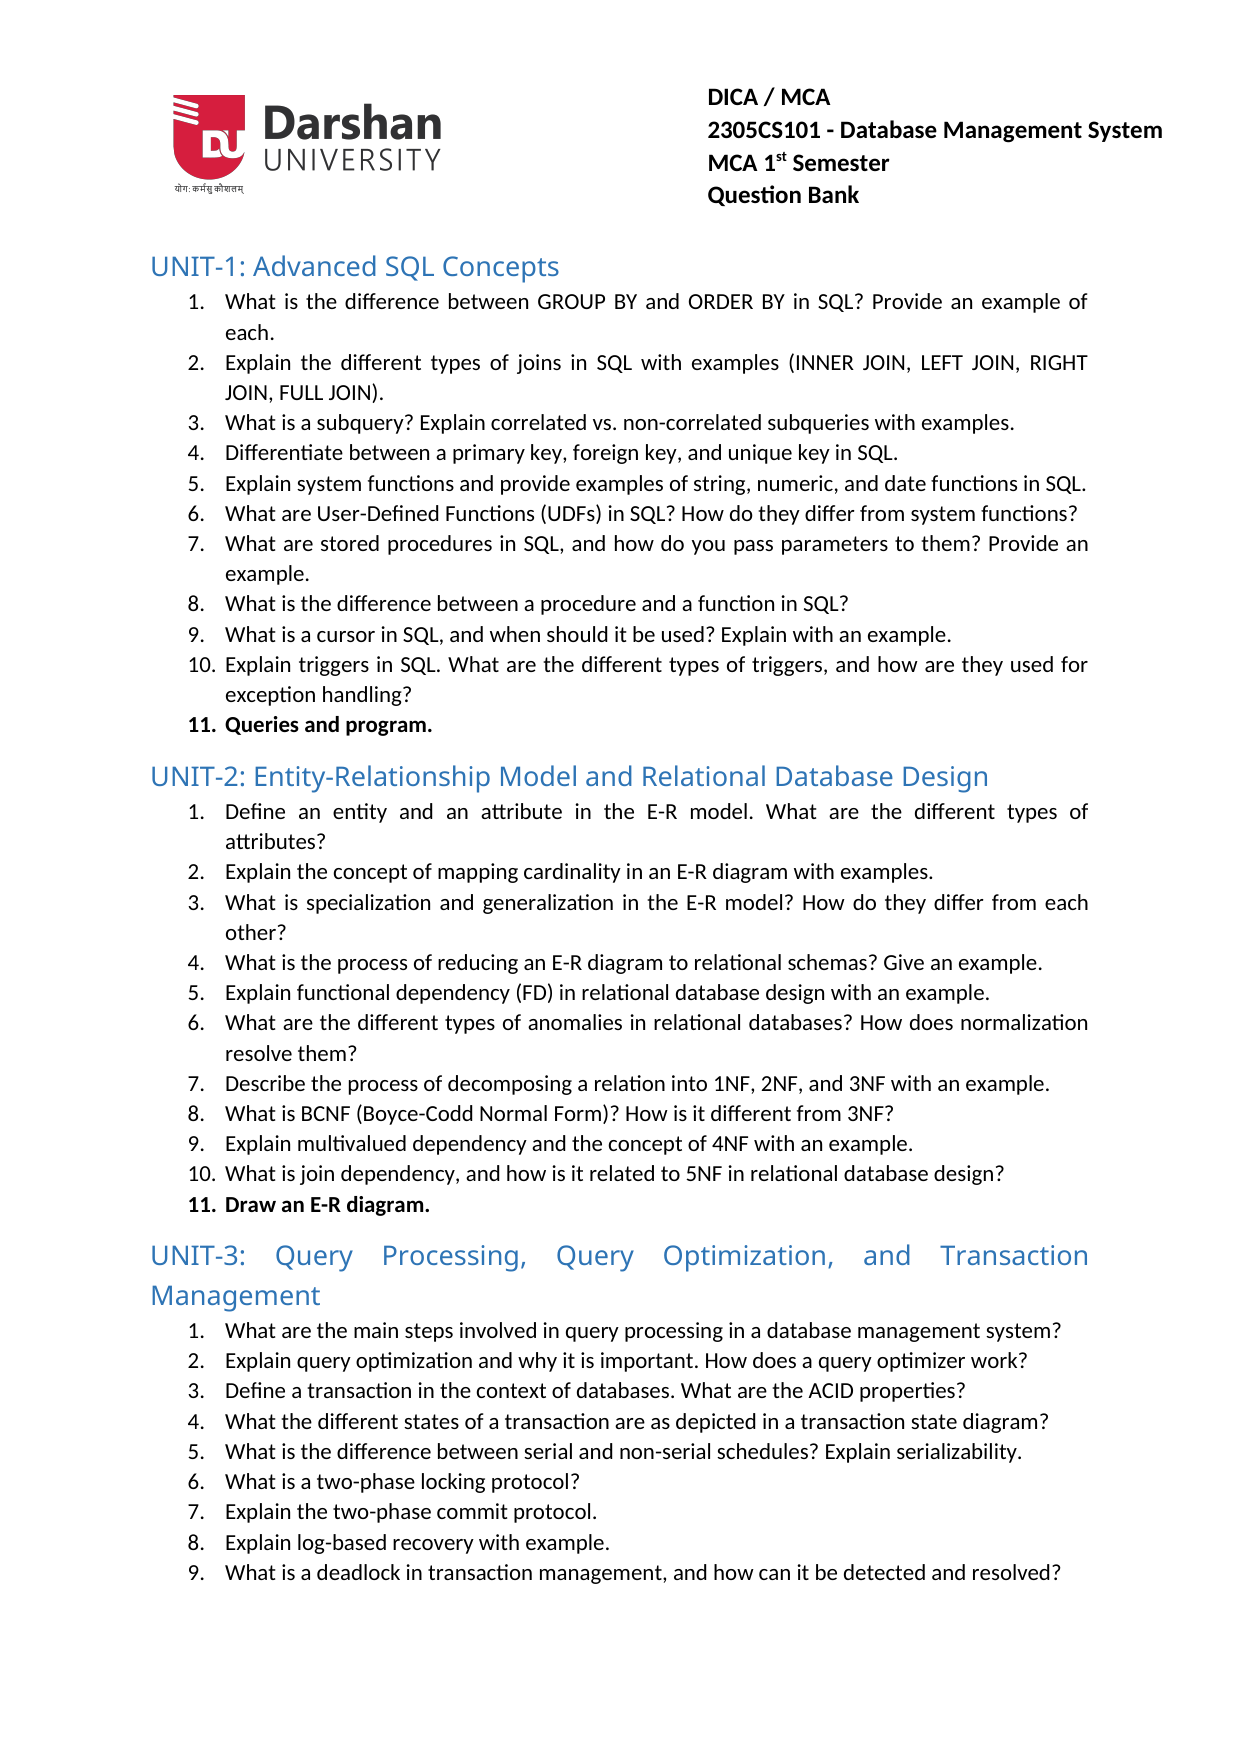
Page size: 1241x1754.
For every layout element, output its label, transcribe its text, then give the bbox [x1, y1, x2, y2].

list What is the difference between GROUP BY and ORDER BY in SQL? Provide an example of each. [187, 287, 1090, 346]
list Define a transaction in the context of databases. What are the ACID properties? [187, 1377, 1090, 1405]
list What is a deadlock in transaction management, and how can it be detected and resolved? [187, 1558, 1090, 1586]
subtitle UNIT-3: Query Processing, Query Optimization, and Transaction Management [150, 1237, 1090, 1313]
list What the different states of a transaction are as depicted in a transaction state diagram? [187, 1407, 1090, 1435]
list Explain log-based recovery with example. [187, 1528, 1090, 1556]
list What is specialization and generalization in the E-R model? How do they differ from each other? [187, 888, 1090, 946]
list What is a subquery? Explain correlated vs. non-correlated subqueries with examples. [187, 408, 1090, 436]
list Explain the concept of mapping cardinality in an E-R diagram with examples. [187, 857, 1090, 886]
list Explain the different types of joins in SQL with examples (INNER JOIN, LEFT JOIN, RIGHT JOIN, FULL JOIN). [187, 348, 1090, 406]
list Draw an E-R diagram. [187, 1190, 1090, 1218]
subtitle UNIT-2: Entity-Relationship Model and Relational Database Design [150, 757, 1090, 794]
list What is the difference between serial and non-serial schedules? Explain serializability. [187, 1437, 1090, 1465]
list What is BCNF (Boyce-Codd Normal Form)? How is it different from 3NF? [187, 1099, 1090, 1127]
list Differentiate between a primary key, foreign key, and unique key in SQL. [187, 438, 1090, 467]
list Explain query optimization and why it is important. How does a query optimizer work? [187, 1346, 1090, 1374]
list What are the different types of anomalies in relational databases? How does normalization resolve them? [187, 1008, 1090, 1067]
list What are the main steps involved in query processing in a database management system? [187, 1316, 1090, 1344]
list Explain the two-phase commit protocol. [187, 1497, 1090, 1526]
list Describe the process of decomposing a relation into 1NF, 2NF, and 3NF with an example. [187, 1069, 1090, 1097]
list What is a cursor in SQL, and when should it be used? Explain with an example. [187, 620, 1090, 648]
list What is join dependency, and how is it related to 5NF in relational database design? [187, 1159, 1090, 1188]
list What is the difference between a procedure and a function in SQL? [187, 589, 1090, 618]
list Explain triggers in SQL. What are the different types of triggers, and how are they used for exception handling? [187, 650, 1090, 708]
list Explain multivalued dependency and the concept of 4NF with an example. [187, 1129, 1090, 1157]
list What is a two-phase locking protocol? [187, 1467, 1090, 1495]
list What are stored procedures in SQL, and how do you pass parameters to them? Provide an example. [187, 529, 1090, 587]
picture [150, 73, 464, 216]
list What are User-Defined Functions (UDFs) in SQL? How do they differ from system functions? [187, 499, 1090, 527]
list What is the process of reducing an E-R diagram to relational schemas? Give an example. [187, 948, 1090, 976]
subtitle UNIT-1: Advanced SQL Concepts [150, 248, 1090, 284]
list Define an entity and an attribute in the E-R model. What are the different types of attributes? [187, 797, 1090, 855]
list Queries and program. [187, 710, 1090, 738]
list Explain functional dependency (FD) in relational database design with an example. [187, 978, 1090, 1006]
list Explain system functions and provide examples of string, numeric, and date functions in SQL. [187, 469, 1090, 497]
